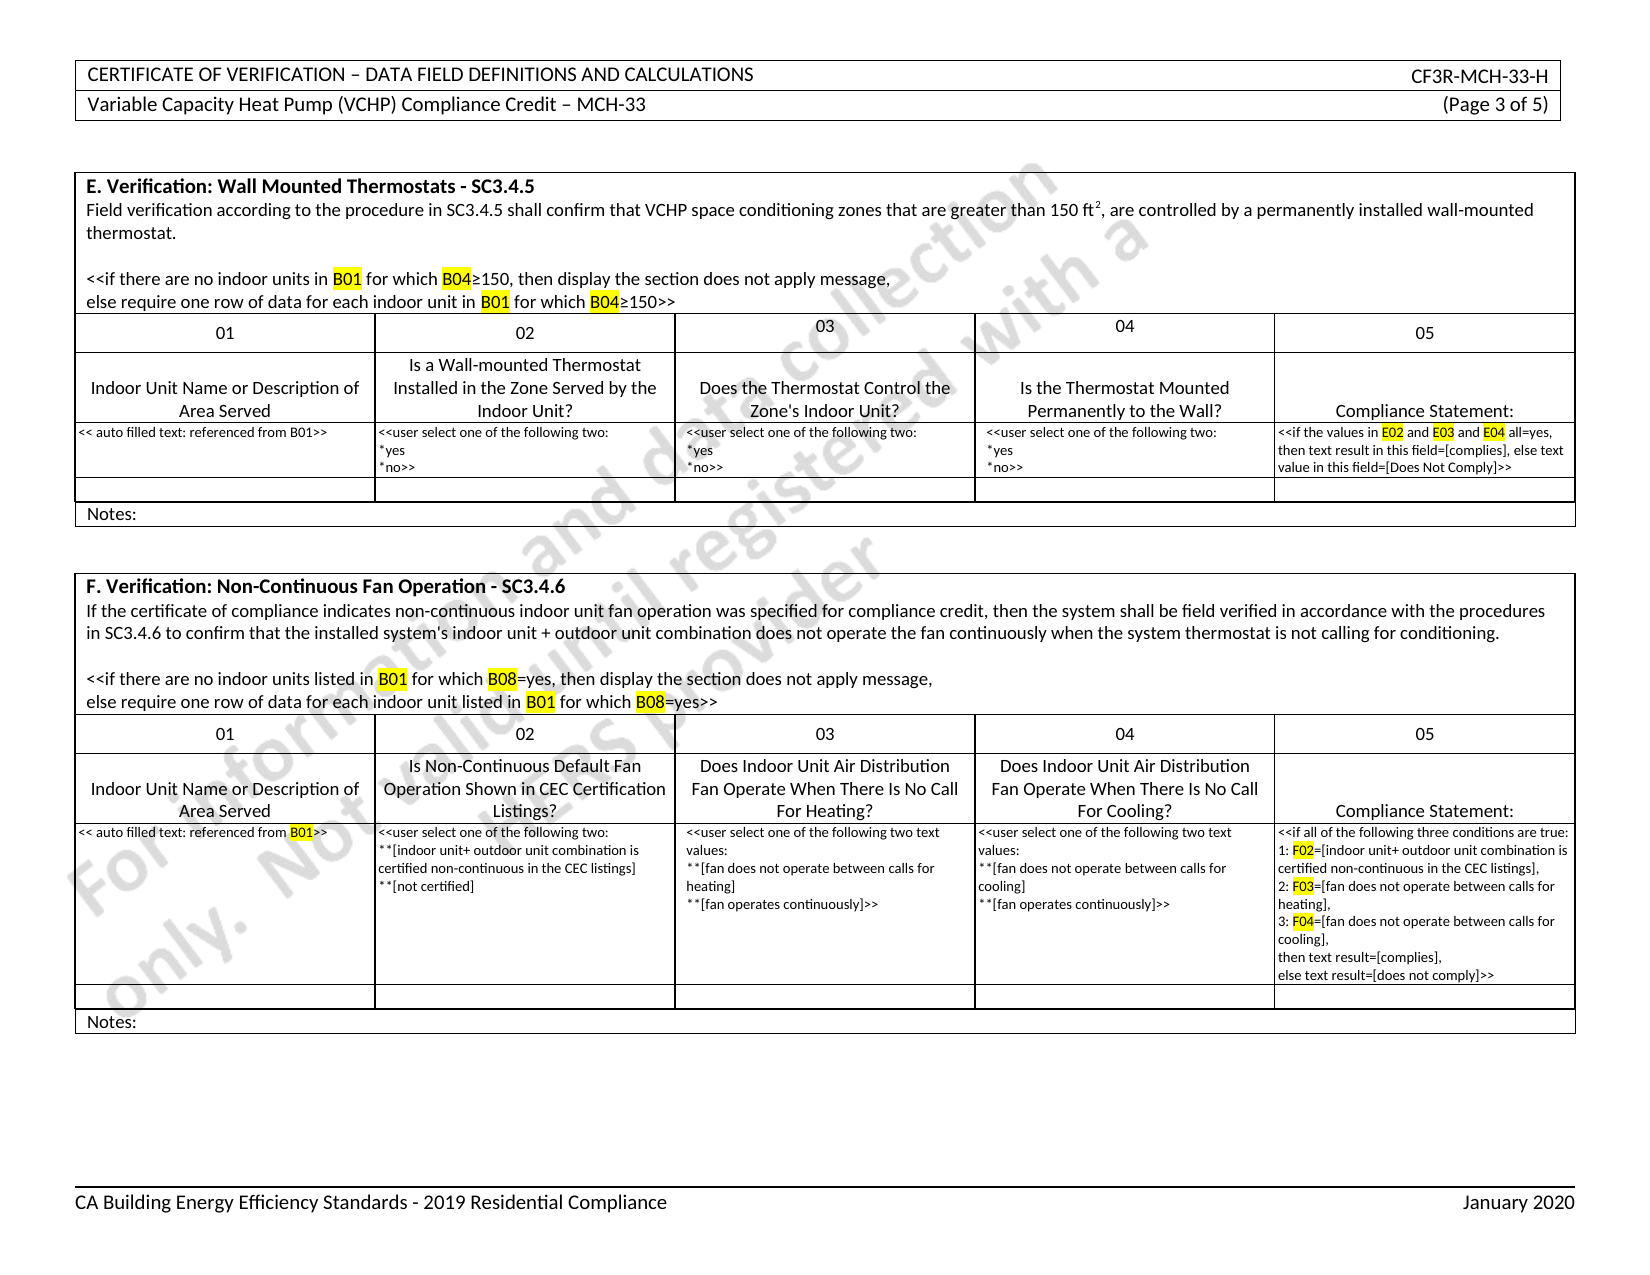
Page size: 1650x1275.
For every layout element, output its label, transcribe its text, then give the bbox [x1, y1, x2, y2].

table_cell [1275, 478, 1574, 501]
table_cell [976, 985, 1274, 1008]
table_cell Compliance Statement: [1275, 353, 1574, 422]
table_cell <<user select one of the following two: *yes *no>> [676, 423, 974, 477]
table_cell 01 [76, 715, 374, 753]
table_cell Is Non-Continuous Default Fan Operation Shown in CEC Certification Listings? [376, 754, 674, 823]
table_cell 02 [376, 715, 674, 753]
table_cell [76, 478, 374, 501]
table_cell <<user select one of the following two: *yes *no>> [376, 423, 674, 477]
table_cell [1275, 985, 1574, 1008]
table_cell 05 [1275, 715, 1574, 753]
table_header Notes: [76, 503, 1575, 526]
table_cell [676, 478, 974, 501]
table_cell << auto filled text: referenced from B01>> [76, 423, 374, 477]
table_cell Does the Thermostat Control the Zone's Indoor Unit? [676, 353, 974, 422]
table_cell Is a Wall-mounted Thermostat Installed in the Zone Served by the Indoor Unit? [376, 353, 674, 422]
table_cell [376, 478, 674, 501]
table_cell Indoor Unit Name or Description of Area Served [76, 353, 374, 422]
table_cell <<if the values in E02 and E03 and E04 all=yes, then text result in this field=[complies], else text value in this field=[Does Not Comply]>> [1275, 423, 1574, 477]
table_cell [76, 985, 374, 1008]
table_cell << auto filled text: referenced from B01>> [76, 824, 374, 984]
table_cell 03 [676, 715, 974, 753]
table_header F. Verification: Non-Continuous Fan Operation - SC3.4.6 If the certificate of compliance indicates non-continuous indoor unit fan operation was specified for compliance credit, then the system shall be field verified in accordance with the procedures in SC3.4.6 to confirm that the installed system's indoor unit + outdoor unit combination does not operate the fan continuously when the system thermostat is not calling for conditioning. <<if there are no indoor units listed in B01 for which B08=yes, then display the section does not apply message, else require one row of data for each indoor unit listed in B01 for which B08=yes>> [76, 574, 1574, 713]
table_cell <<user select one of the following two text values: **[fan does not operate between calls for cooling] **[fan operates continuously]>> [976, 824, 1274, 984]
table_cell [976, 478, 1274, 501]
table_cell <<user select one of the following two: *yes *no>> [976, 423, 1274, 477]
table_cell Does Indoor Unit Air Distribution Fan Operate When There Is No Call For Cooling? [976, 754, 1274, 823]
table_cell Compliance Statement: [1275, 754, 1574, 823]
table_cell <<user select one of the following two text values: **[fan does not operate between calls for heating] **[fan operates continuously]>> [676, 824, 974, 984]
table_cell 04 [976, 314, 1274, 352]
table_cell 03 [676, 314, 974, 352]
table_cell <<if all of the following three conditions are true: 1: F02=[indoor unit+ outdoor unit combination is certified non-continuous in the CEC listings], 2: F03=[fan does not operate between calls for heating], 3: F04=[fan does not operate between calls for cooling], then text result=[complies], else text result=[does not comply]>> [1275, 824, 1574, 984]
table_cell 04 [976, 715, 1274, 753]
table_cell <<user select one of the following two: **[indoor unit+ outdoor unit combination is certified non-continuous in the CEC listings] **[not certified] [376, 824, 674, 984]
table_cell Does Indoor Unit Air Distribution Fan Operate When There Is No Call For Heating? [676, 754, 974, 823]
table_cell Is the Thermostat Mounted Permanently to the Wall? [976, 353, 1274, 422]
table_cell 05 [1275, 314, 1574, 352]
table_cell Indoor Unit Name or Description of Area Served [76, 754, 374, 823]
table_header Notes: [76, 1010, 1575, 1033]
table_header E. Verification: Wall Mounted Thermostats - SC3.4.5 Field verification according to the procedure in SC3.4.5 shall confirm that VCHP space conditioning zones that are greater than 150 ft2, are controlled by a permanently installed wall-mounted thermostat. <<if there are no indoor units in B01 for which B04≥150, then display the section does not apply message, else require one row of data for each indoor unit in B01 for which B04≥150>> [76, 173, 1574, 313]
table_cell 01 [76, 314, 374, 352]
table_cell 02 [376, 314, 674, 352]
table_cell [376, 985, 674, 1008]
table_cell [676, 985, 974, 1008]
